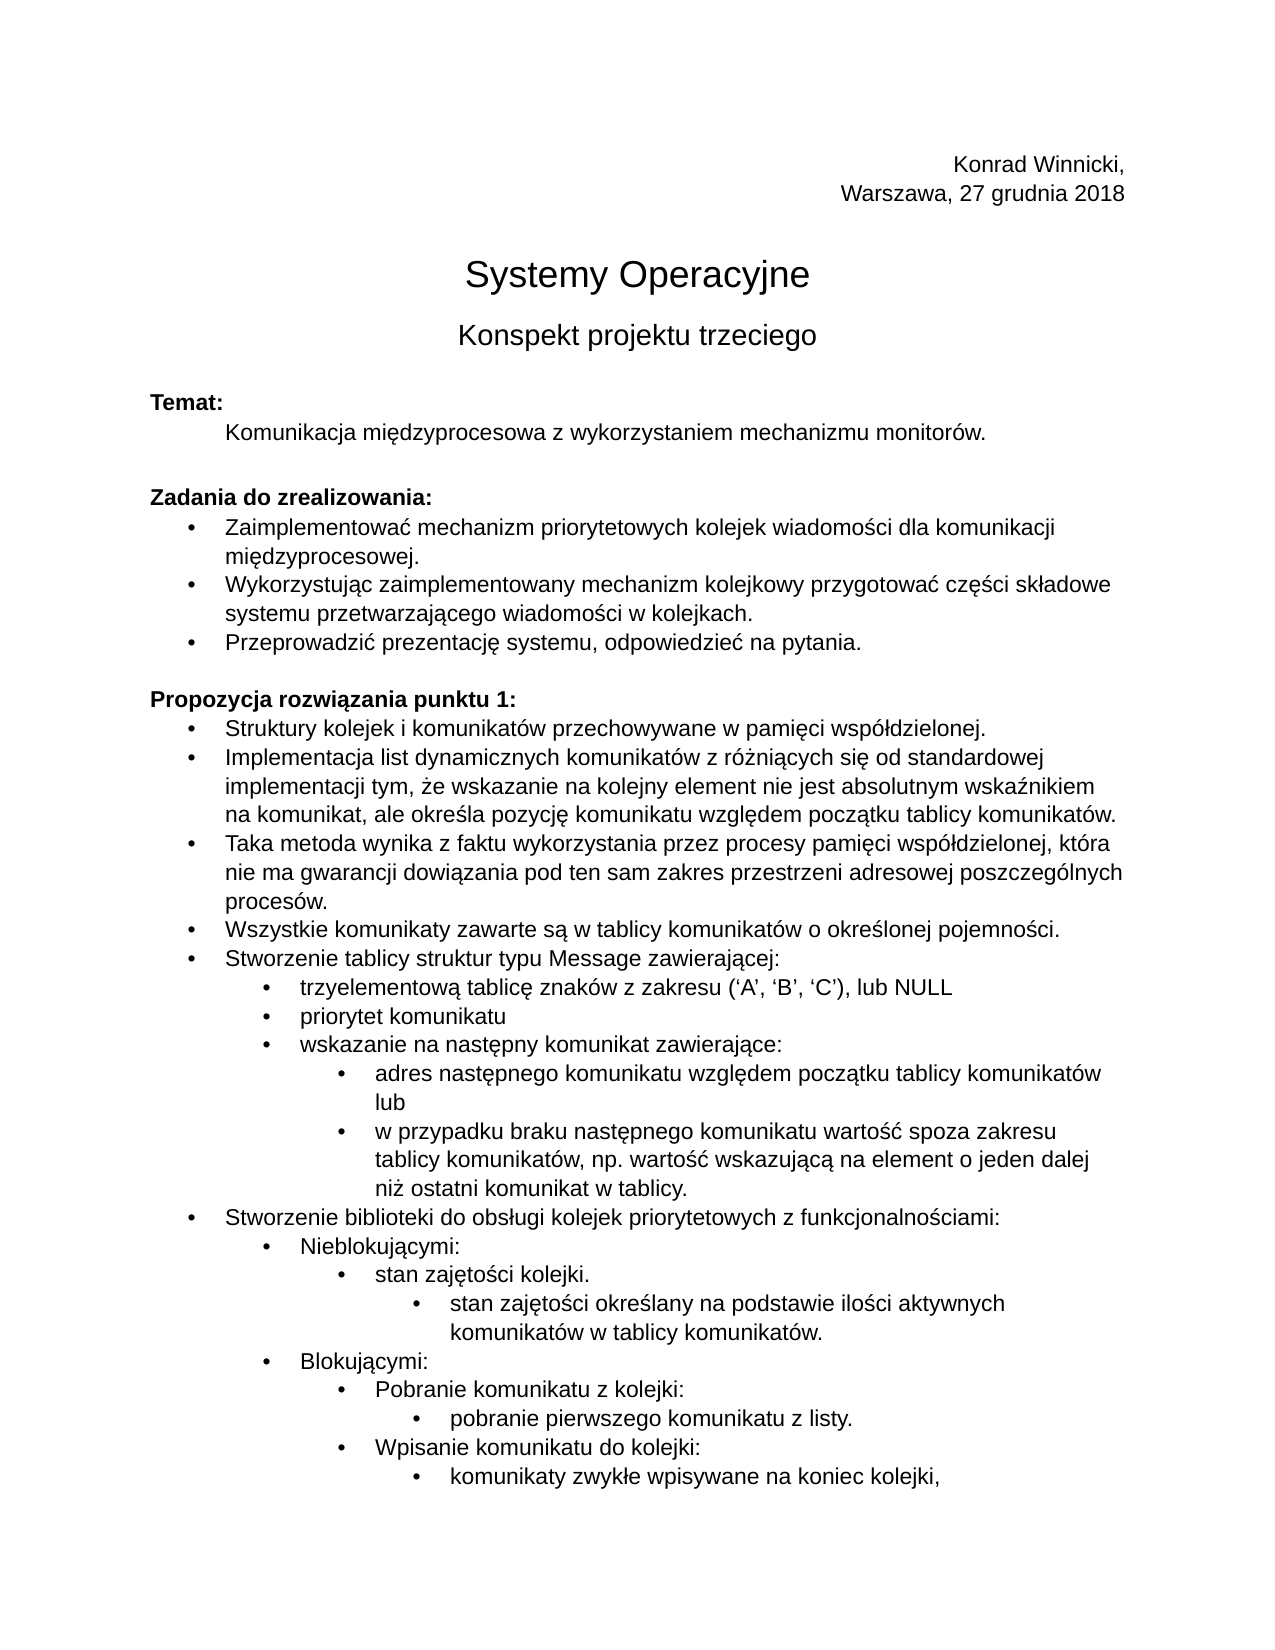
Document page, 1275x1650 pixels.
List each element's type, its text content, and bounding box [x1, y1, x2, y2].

text Warszawa, 27 grudnia 2018 [150, 179, 1125, 207]
list Wykorzystując zaimplementowany mechanizm kolejkowy przygotować części składowe systemu przetwarzającego wiadomości w kolejkach. [187, 570, 1125, 627]
list komunikaty zwykłe wpisywane na koniec kolejki, [412, 1461, 1125, 1490]
list stan zajętości określany na podstawie ilości aktywnych komunikatów w tablicy komunikatów. [412, 1289, 1125, 1346]
list priorytet komunikatu [262, 1001, 1125, 1030]
list trzyelementową tablicę znaków z zakresu (‘A’, ‘B’, ‘C’), lub NULL [262, 972, 1125, 1001]
text Konrad Winnicki, [150, 150, 1125, 179]
list Struktury kolejek i komunikatów przechowywane w pamięci współdzielonej. [187, 714, 1125, 742]
list Pobranie komunikatu z kolejki: [337, 1375, 1125, 1404]
list Przeprowadzić prezentację systemu, odpowiedzieć na pytania. [187, 627, 1125, 656]
text Konspekt projektu trzeciego [150, 322, 1125, 351]
text Temat: [150, 380, 1125, 417]
list Wpisanie komunikatu do kolejki: [337, 1432, 1125, 1461]
list adres następnego komunikatu względem początku tablicy komunikatów lub [337, 1059, 1125, 1116]
list Zaimplementować mechanizm priorytetowych kolejek wiadomości dla komunikacji międzyprocesowej. [187, 512, 1125, 570]
text Komunikacja międzyprocesowa z wykorzystaniem mechanizmu monitorów. [150, 417, 1125, 446]
list Taka metoda wynika z faktu wykorzystania przez procesy pamięci współdzielonej, która nie ma gwarancji dowiązania pod ten sam zakres przestrzeni adresowej poszczególnych procesów. [187, 829, 1125, 915]
list wskazanie na następny komunikat zawierające: [262, 1030, 1125, 1059]
list Nieblokującymi: [262, 1231, 1125, 1260]
list Wszystkie komunikaty zawarte są w tablicy komunikatów o określonej pojemności. [187, 915, 1125, 944]
list w przypadku braku następnego komunikatu wartość spoza zakresu tablicy komunikatów, np. wartość wskazującą na element o jeden dalej niż ostatni komunikat w tablicy. [337, 1116, 1125, 1202]
list Stworzenie tablicy struktur typu Message zawierającej: [187, 944, 1125, 972]
text Propozycja rozwiązania punktu 1: [150, 685, 1125, 714]
list pobranie pierwszego komunikatu z listy. [412, 1404, 1125, 1432]
list Blokującymi: [262, 1346, 1125, 1375]
list Implementacja list dynamicznych komunikatów z różniących się od standardowej implementacji tym, że wskazanie na kolejny element nie jest absolutnym wskaźnikiem na komunikat, ale określa pozycję komunikatu względem początku tablicy komunikatów. [187, 742, 1125, 829]
list stan zajętości kolejki. [337, 1260, 1125, 1289]
text Zadania do zrealizowania: [150, 475, 1125, 512]
text Systemy Operacyjne [150, 265, 1125, 294]
list Stworzenie biblioteki do obsługi kolejek priorytetowych z funkcjonalnościami: [187, 1202, 1125, 1231]
